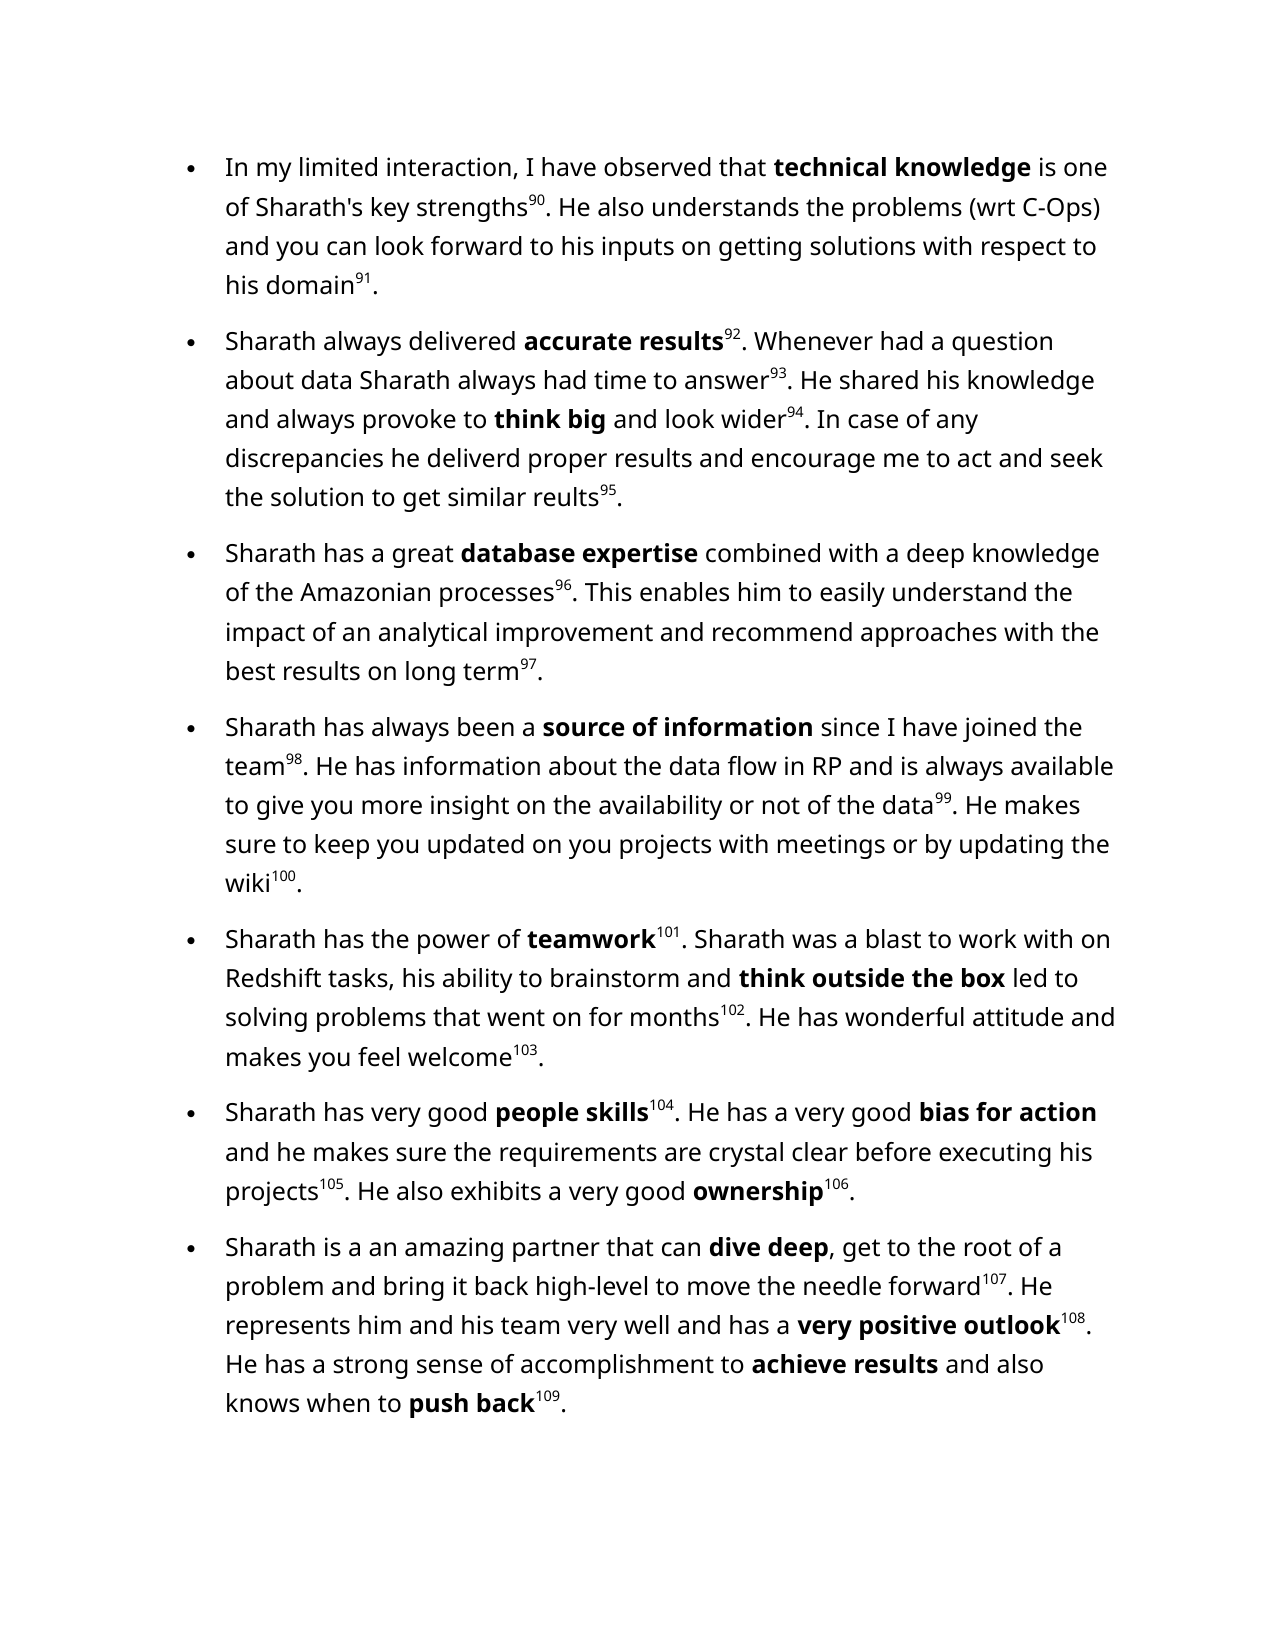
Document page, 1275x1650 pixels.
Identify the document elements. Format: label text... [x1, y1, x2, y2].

list Sharath has a great database expertise combined with a deep knowledge of the Amazonian processes96. This enables him to easily understand the impact of an analytical improvement and recommend approaches with the best results on long term97. [187, 536, 1125, 687]
list Sharath always delivered accurate results92. Whenever had a question about data Sharath always had time to answer93. He shared his knowledge and always provoke to think big and look wider94. In case of any discrepancies he deliverd proper results and encourage me to act and seek the solution to get similar reults95. [187, 323, 1125, 514]
list Sharath is a an amazing partner that can dive deep, get to the root of a problem and bring it back high-level to move the needle forward107. He represents him and his team very well and has a very positive outlook108. He has a strong sense of accomplishment to achieve results and also knows when to push back109. [187, 1229, 1125, 1420]
list Sharath has the power of teamwork101. Sharath was a blast to work with on Redshift tasks, his ability to brainstorm and think outside the box led to solving problems that went on for months102. He has wonderful attitude and makes you feel welcome103. [187, 922, 1125, 1073]
list In my limited interaction, I have observed that technical knowledge is one of Sharath's key strengths90. He also understands the problems (wrt C-Ops) and you can look forward to his inputs on getting solutions with respect to his domain91. [187, 150, 1125, 302]
list Sharath has always been a source of information since I have joined the team98. He has information about the data flow in RP and is always available to give you more insight on the availability or not of the data99. He makes sure to keep you updated on you projects with meetings or by updating the wiki100. [187, 709, 1125, 900]
list Sharath has very good people skills104. He has a very good bias for action and he makes sure the requirements are crystal clear before executing his projects105. He also exhibits a very good ownership106. [187, 1095, 1125, 1207]
